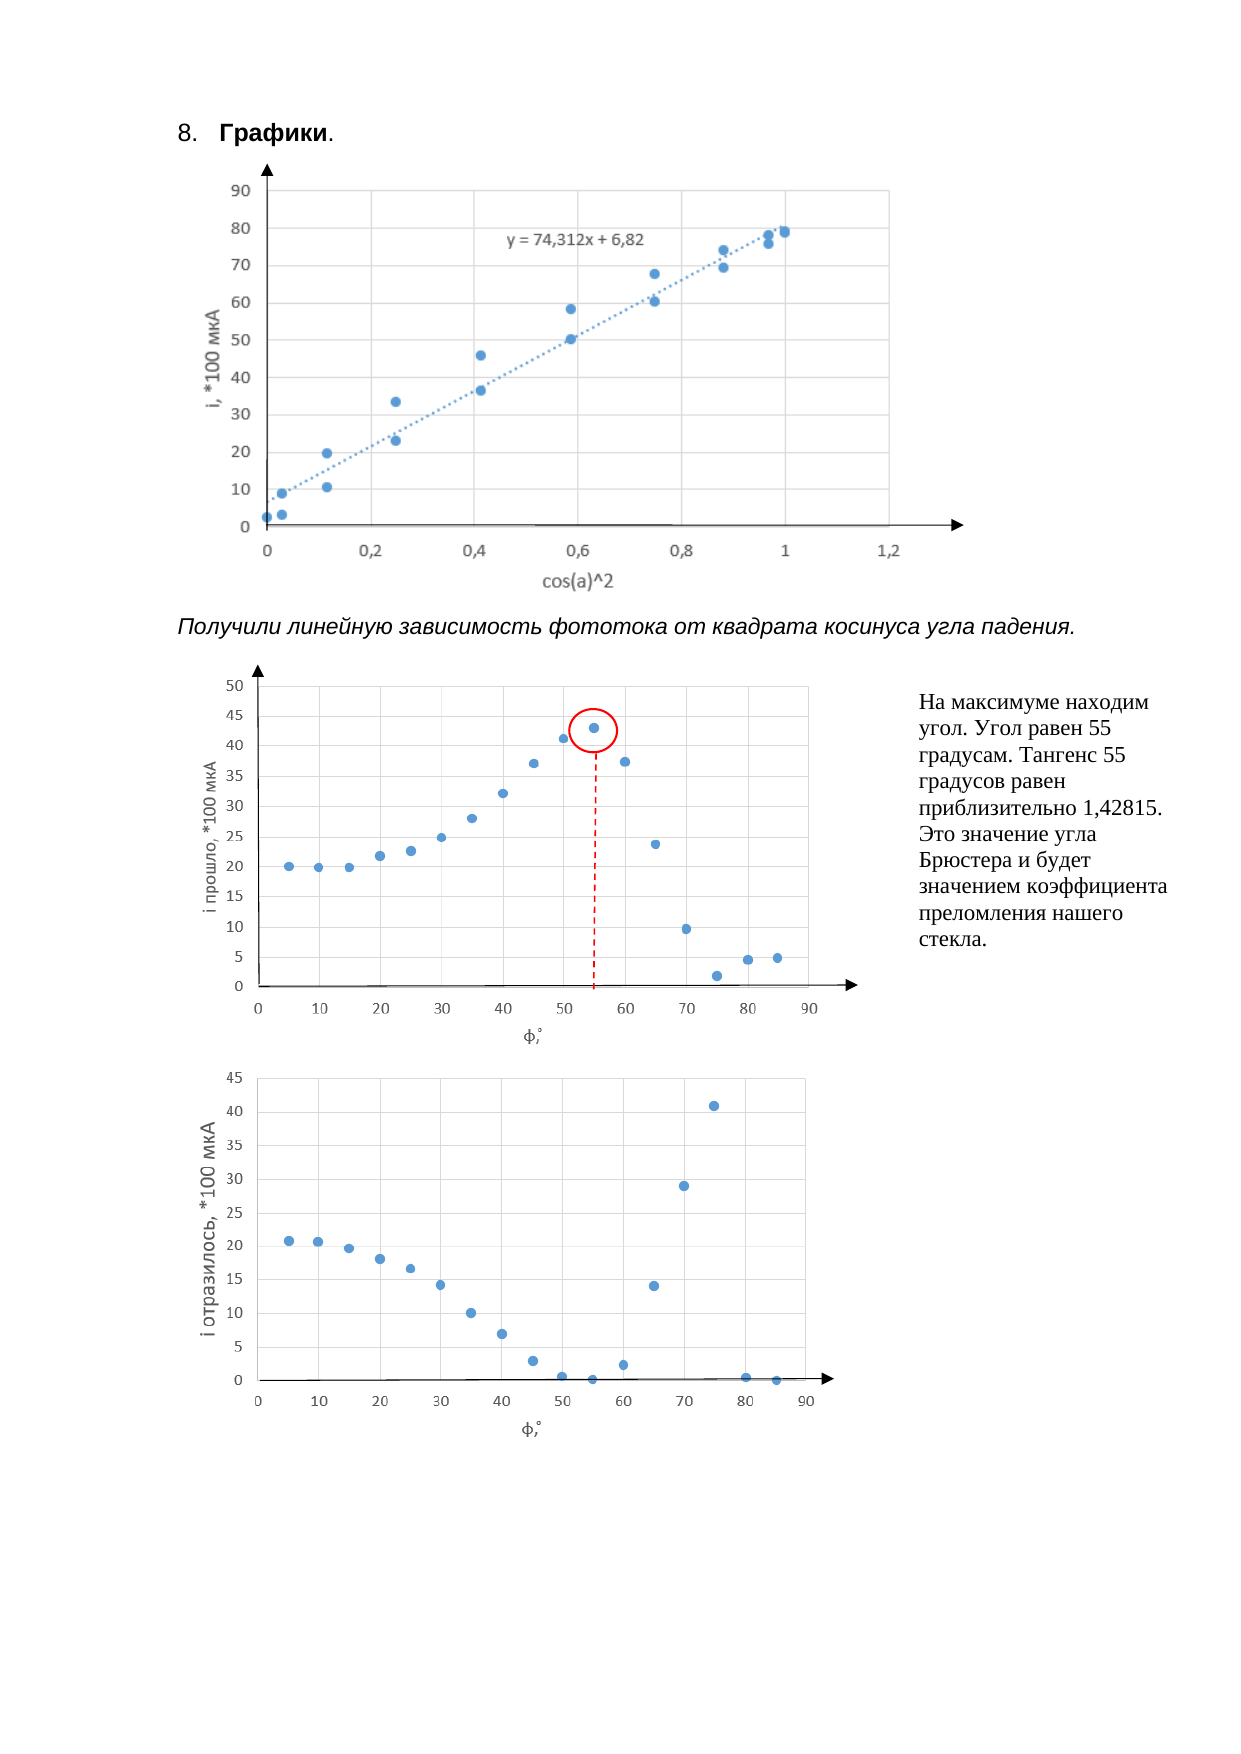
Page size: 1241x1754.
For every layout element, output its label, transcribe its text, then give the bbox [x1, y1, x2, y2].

picture [268, 175, 915, 524]
picture [177, 668, 831, 1457]
list Графики. [177, 118, 1152, 147]
picture [177, 175, 915, 614]
list Получили линейную зависимость фототока от квадрата косинуса угла падения. [177, 613, 1152, 639]
